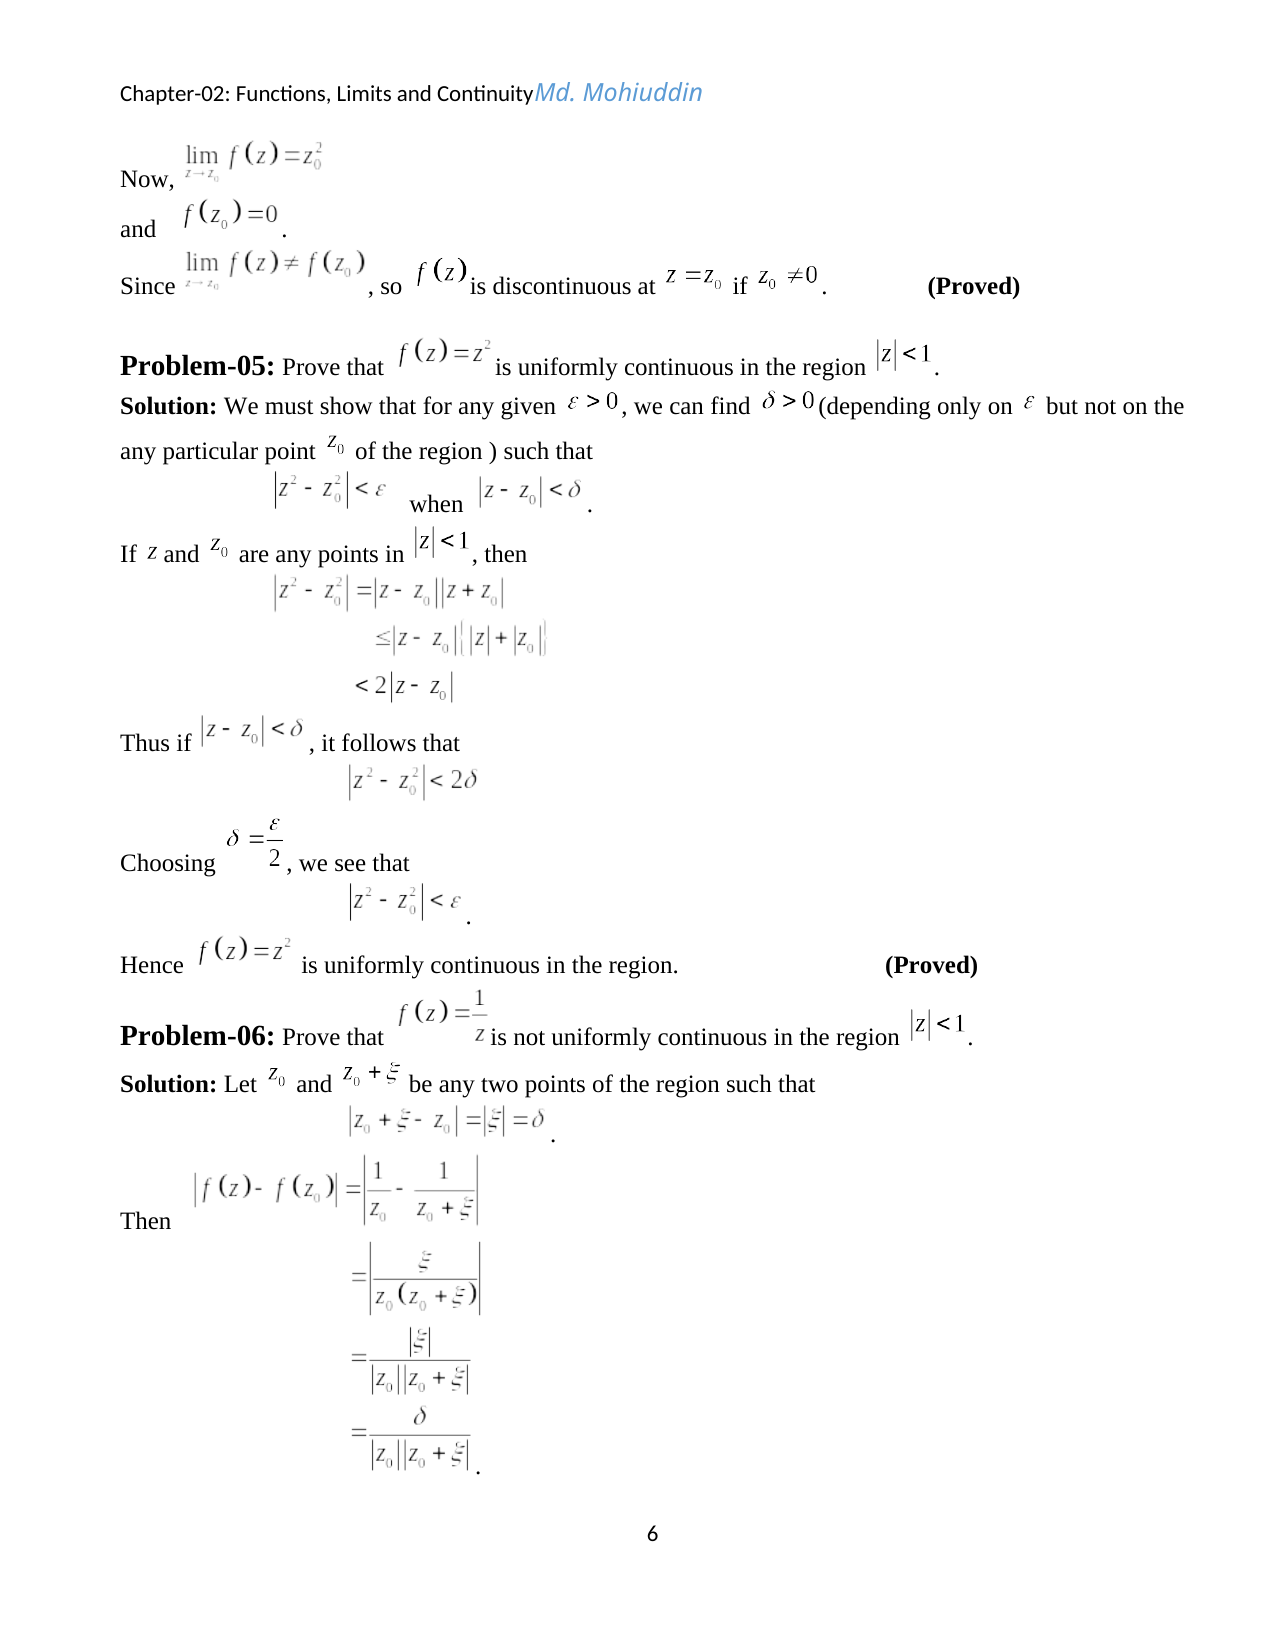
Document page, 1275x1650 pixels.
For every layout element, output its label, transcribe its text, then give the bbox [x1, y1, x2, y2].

text . [270, 879, 1185, 929]
text Thus if , it follows that [120, 709, 1185, 757]
text Then [120, 1150, 1185, 1235]
text If and are any points in , then [120, 520, 1185, 568]
text and . [120, 195, 1185, 242]
text Since , so is discontinuous at if . (Proved) [120, 245, 1185, 300]
text Problem-06: Prove that is not uniformly continuous in the region . [120, 982, 1185, 1052]
text . [120, 1100, 1185, 1147]
text . [270, 1401, 1185, 1480]
text Solution: We must show that for any given , we can find (depending only on but not on the any particular point of the region ) such that [120, 384, 1185, 465]
text Problem-05: Prove that is uniformly continuous in the region . [120, 333, 1185, 382]
text Hence is uniformly continuous in the region. (Proved) [120, 932, 1185, 979]
text when . [195, 467, 1185, 518]
text Now, [120, 137, 1185, 192]
text Choosing , we see that [120, 807, 1185, 876]
text Solution: Let and be any two points of the region such that [120, 1054, 1185, 1097]
